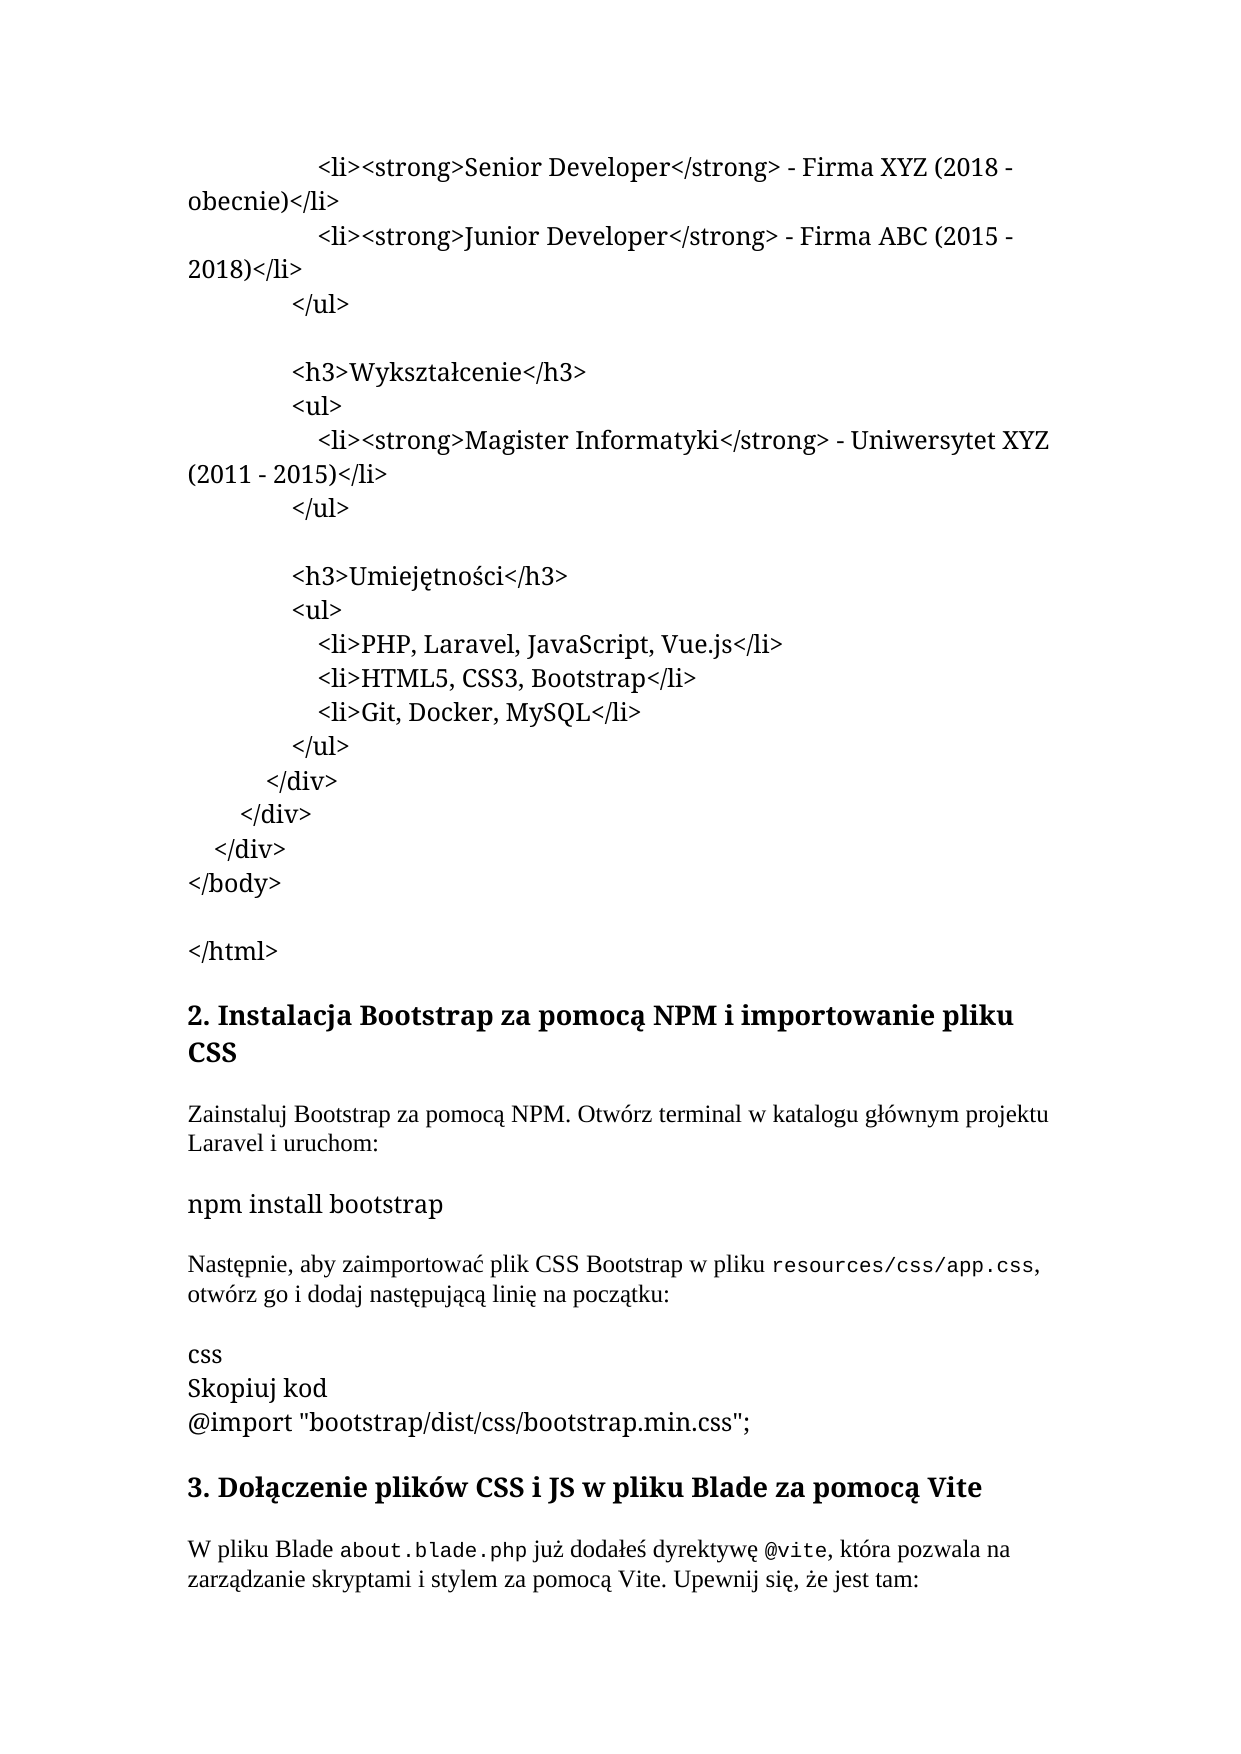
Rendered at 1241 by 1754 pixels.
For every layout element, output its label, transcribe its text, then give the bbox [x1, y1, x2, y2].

text <ul> [187, 593, 1053, 627]
text Zainstaluj Bootstrap za pomocą NPM. Otwórz terminal w katalogu głównym projektu Laravel i uruchom: [187, 1099, 1053, 1157]
text <ul> [187, 388, 1053, 422]
text Skopiuj kod [187, 1371, 1053, 1405]
subtitle 2. Instalacja Bootstrap za pomocą NPM i importowanie pliku CSS [187, 997, 1053, 1070]
text <li><strong>Senior Developer</strong> - Firma XYZ (2018 - obecnie)</li> [187, 150, 1053, 218]
text <li><strong>Magister Informatyki</strong> - Uniwersytet XYZ (2011 - 2015)</li> [187, 422, 1053, 491]
text </ul> [187, 286, 1053, 320]
text <li>HTML5, CSS3, Bootstrap</li> [187, 661, 1053, 695]
text </ul> [187, 491, 1053, 525]
text <h3>Umiejętności</h3> [187, 559, 1053, 593]
text css [187, 1337, 1053, 1371]
text Następnie, aby zaimportować plik CSS Bootstrap w pliku resources/css/app.css, otwórz go i dodaj następującą linię na początku: [187, 1249, 1053, 1308]
text </div> [187, 831, 1053, 865]
text </div> [187, 797, 1053, 831]
text W pliku Blade about.blade.php już dodałeś dyrektywę @vite, która pozwala na zarządzanie skryptami i stylem za pomocą Vite. Upewnij się, że jest tam: [187, 1534, 1053, 1593]
text </ul> [187, 729, 1053, 763]
subtitle 3. Dołączenie plików CSS i JS w pliku Blade za pomocą Vite [187, 1468, 1053, 1505]
text <h3>Wykształcenie</h3> [187, 354, 1053, 388]
text <li>Git, Docker, MySQL</li> [187, 695, 1053, 729]
text @import "bootstrap/dist/css/bootstrap.min.css"; [187, 1405, 1053, 1439]
text <li>PHP, Laravel, JavaScript, Vue.js</li> [187, 627, 1053, 661]
text </html> [187, 933, 1053, 967]
text </div> [187, 763, 1053, 797]
text <li><strong>Junior Developer</strong> - Firma ABC (2015 - 2018)</li> [187, 218, 1053, 286]
text npm install bootstrap [187, 1186, 1053, 1220]
text </body> [187, 865, 1053, 899]
